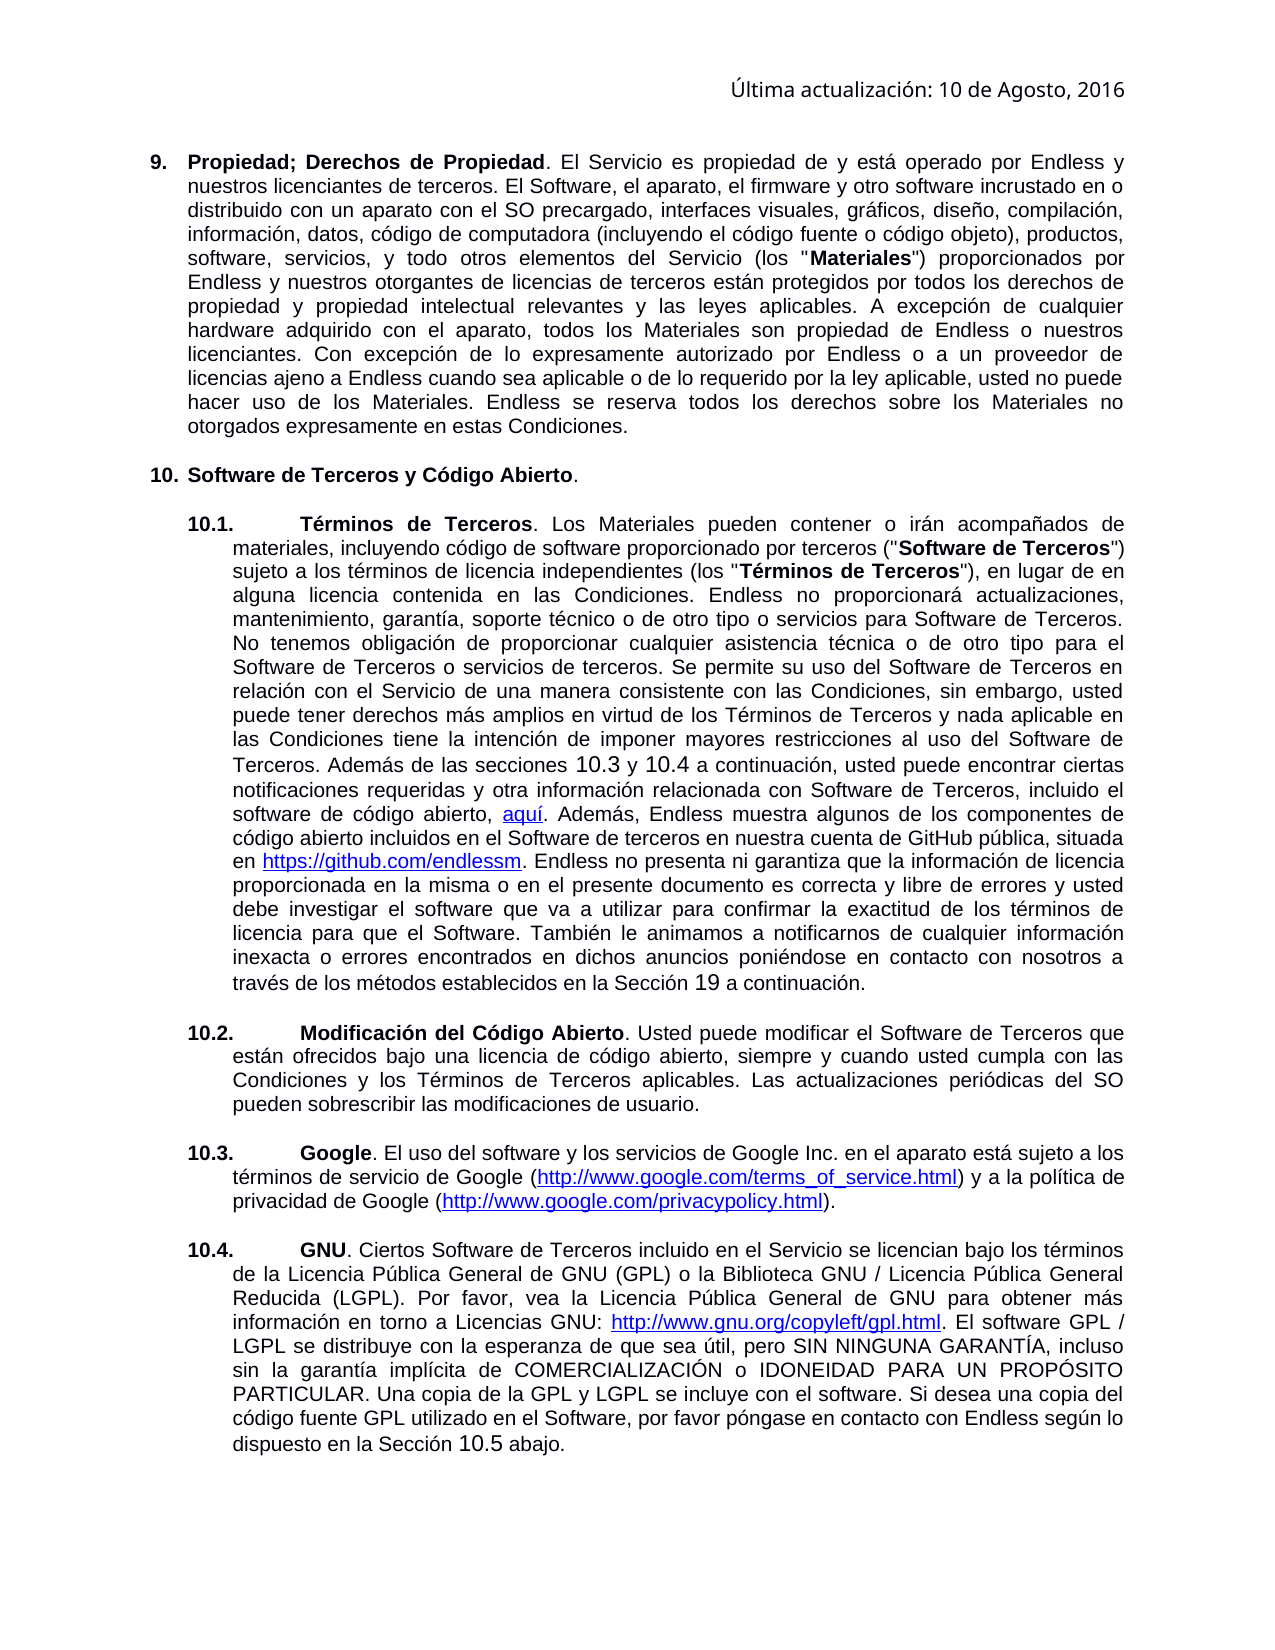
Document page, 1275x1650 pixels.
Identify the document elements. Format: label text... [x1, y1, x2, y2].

list Propiedad; Derechos de Propiedad. El Servicio es propiedad de y está operado por Endless y nuestros licenciantes de terceros. El Software, el aparato, el firmware y otro software incrustado en o distribuido con un aparato con el SO precargado, interfaces visuales, gráficos, diseño, compilación, información, datos, código de computadora (incluyendo el código fuente o código objeto), productos, software, servicios, y todo otros elementos del Servicio (los "Materiales") proporcionados por Endless y nuestros otorgantes de licencias de terceros están protegidos por todos los derechos de propiedad y propiedad intelectual relevantes y las leyes aplicables. A excepción de cualquier hardware adquirido con el aparato, todos los Materiales son propiedad de Endless o nuestros licenciantes. Con excepción de lo expresamente autorizado por Endless o a un proveedor de licencias ajeno a Endless cuando sea aplicable o de lo requerido por la ley aplicable, usted no puede hacer uso de los Materiales. Endless se reserva todos los derechos sobre los Materiales no otorgados expresamente en estas Condiciones. [150, 150, 1125, 437]
list Google. El uso del software y los servicios de Google Inc. en el aparato está sujeto a los términos de servicio de Google (http://www.google.com/terms_of_service.html) y a la política de privacidad de Google (http://www.google.com/privacypolicy.html). [187, 1141, 1125, 1213]
list Modificación del Código Abierto. Usted puede modificar el Software de Terceros que están ofrecidos bajo una licencia de código abierto, siempre y cuando usted cumpla con las Condiciones y los Términos de Terceros aplicables. Las actualizaciones periódicas del SO pueden sobrescribir las modificaciones de usuario. [187, 1020, 1125, 1116]
list Términos de Terceros. Los Materiales pueden contener o irán acompañados de materiales, incluyendo código de software proporcionado por terceros ("Software de Terceros") sujeto a los términos de licencia independientes (los "Términos de Terceros"), en lugar de en alguna licencia contenida en las Condiciones. Endless no proporcionará actualizaciones, mantenimiento, garantía, soporte técnico o de otro tipo o servicios para Software de Terceros. No tenemos obligación de proporcionar cualquier asistencia técnica o de otro tipo para el Software de Terceros o servicios de terceros. Se permite su uso del Software de Terceros en relación con el Servicio de una manera consistente con las Condiciones, sin embargo, usted puede tener derechos más amplios en virtud de los Términos de Terceros y nada aplicable en las Condiciones tiene la intención de imponer mayores restricciones al uso del Software de Terceros. Además de las secciones 10.3 y 10.4 a continuación, usted puede encontrar ciertas notificaciones requeridas y otra información relacionada con Software de Terceros, incluido el software de código abierto, aquí. Además, Endless muestra algunos de los componentes de código abierto incluidos en el Software de terceros en nuestra cuenta de GitHub pública, situada en https://github.com/endlessm. Endless no presenta ni garantiza que la información de licencia proporcionada en la misma o en el presente documento es correcta y libre de errores y usted debe investigar el software que va a utilizar para confirmar la exactitud de los términos de licencia para que el Software. También le animamos a notificarnos de cualquier información inexacta o errores encontrados en dichos anuncios poniéndose en contacto con nosotros a través de los métodos establecidos en la Sección 19 a continuación. [187, 511, 1125, 995]
list Software de Terceros y Código Abierto. [150, 462, 1125, 486]
